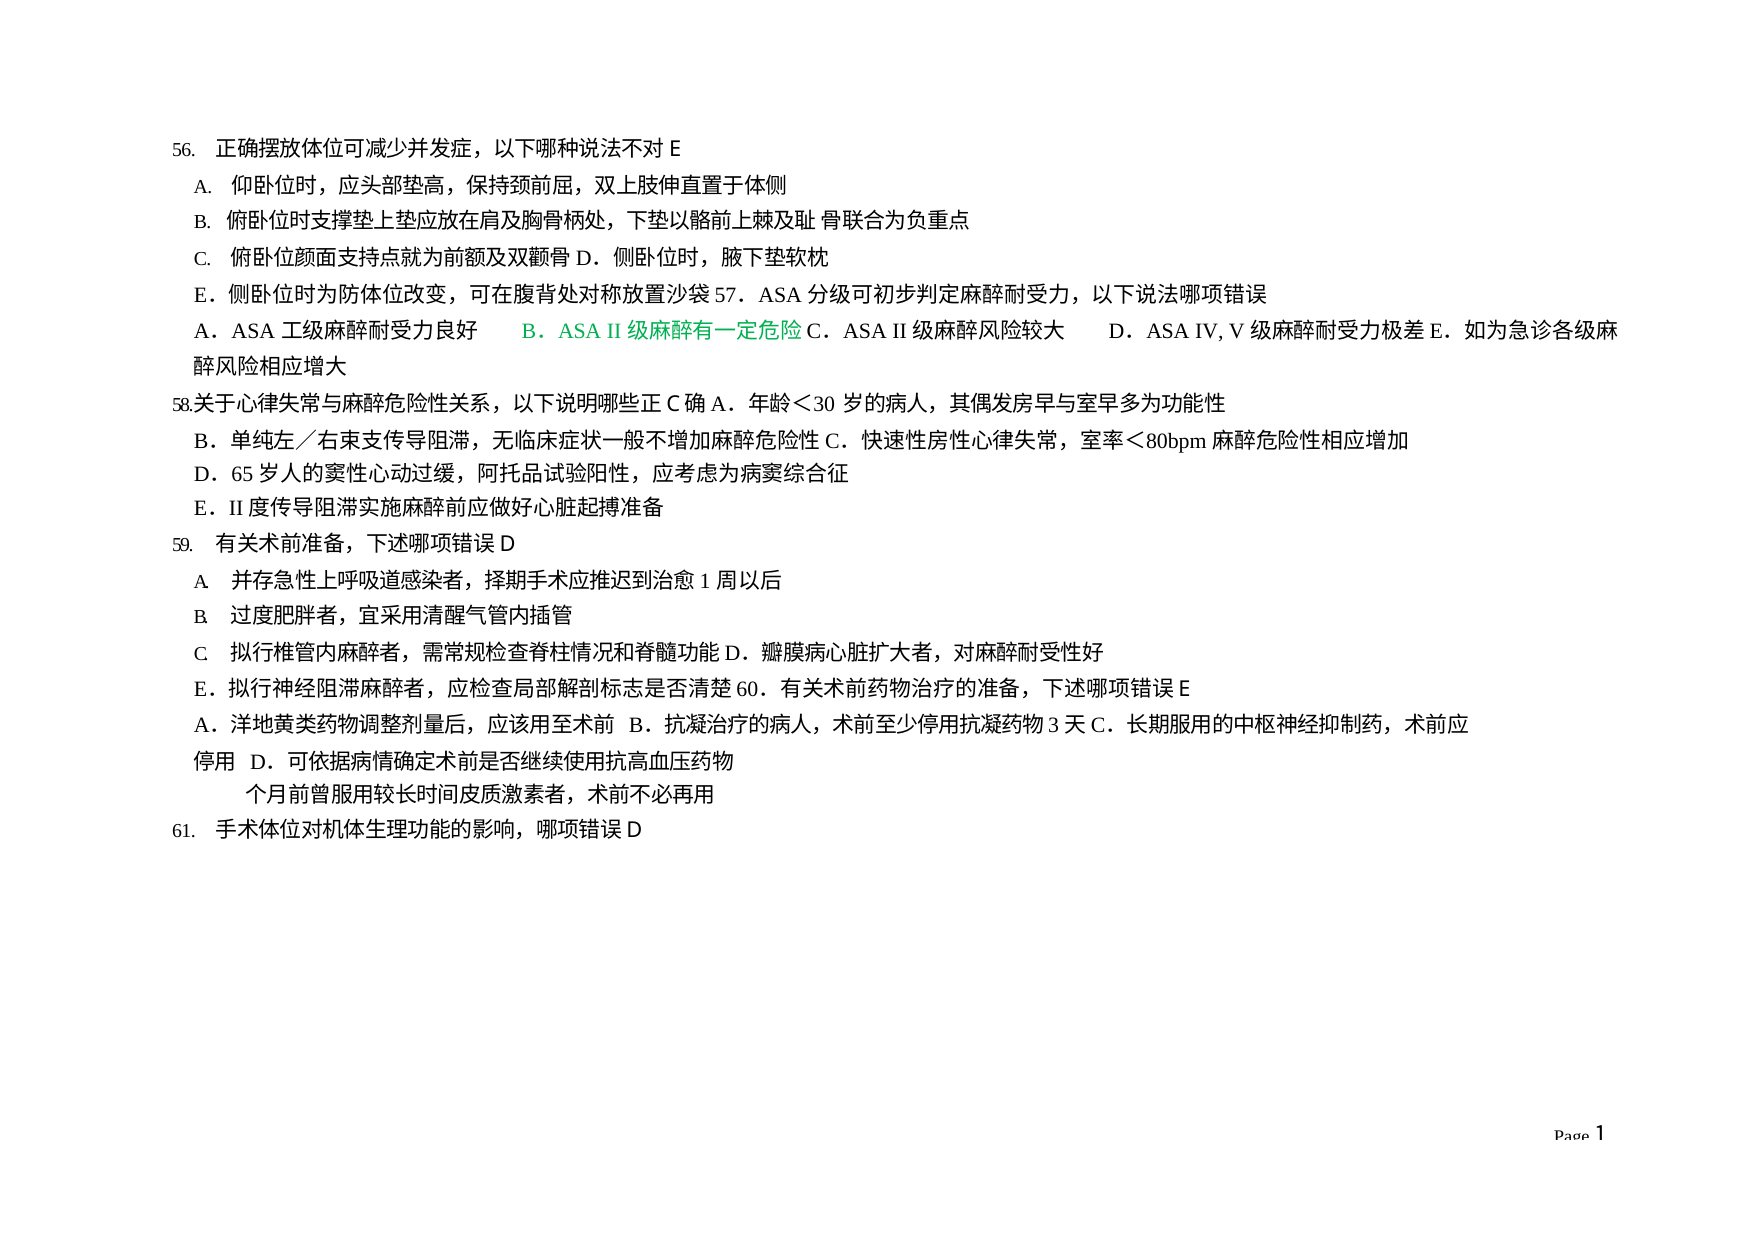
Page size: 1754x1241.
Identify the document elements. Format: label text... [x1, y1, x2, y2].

list 有关术前准备，下述哪项错误D [172, 526, 1652, 558]
text A．ASA 工级麻醉耐受力良好 B．ASA II 级麻醉有一定危险C．ASA II 级麻醉风险较大 D．ASA IV, V 级麻醉耐受力极差E．如为急诊各级麻醉风险相应增大 [193, 313, 1623, 381]
list 手术体位对机体生理功能的影响，哪项错误D [172, 812, 1652, 844]
list 拟行椎管内麻醉者，需常规检查脊柱情况和脊髓功能D．瓣膜病心脏扩大者，对麻醉耐受性好 [193, 634, 1526, 666]
text E．II 度传导阻滞实施麻醉前应做好心脏起搏准备 [193, 490, 1652, 522]
list 过度肥胖者，宜采用清醒气管内插管 [193, 598, 1652, 630]
text A．洋地黄类药物调整剂量后，应该用至术前 B．抗凝治疗的病人，术前至少停用抗凝药物 3 天C．长期服用的中枢神经抑制药，术前应停用 D．可依据病情确定术前是否继续使用抗高血压药物 [193, 707, 1484, 776]
list 并存急性上呼吸道感染者，择期手术应推迟到治愈 1 周以后 [193, 563, 1652, 594]
list 关于心律失常与麻醉危险性关系，以下说明哪些正C确A．年龄＜30 岁的病人，其偶发房早与室早多为功能性 [172, 386, 1511, 417]
text E．拟行神经阻滞麻醉者，应检查局部解剖标志是否清楚60．有关术前药物治疗的准备，下述哪项错误E [172, 671, 1525, 703]
list 个月前曾服用较长时间皮质激素者，术前不必再用 [193, 781, 1652, 808]
text E．侧卧位时为防体位改变，可在腹背处对称放置沙袋57．ASA 分级可初步判定麻醉耐受力，以下说法哪项错误 [172, 277, 1517, 308]
text B．单纯左／右束支传导阻滞，无临床症状一般不增加麻醉危险性C．快速性房性心律失常，室率＜80bpm 麻醉危险性相应增加 [193, 423, 1614, 454]
list 俯卧位时支撑垫上垫应放在肩及胸骨柄处，下垫以骼前上棘及耻 骨联合为负重点 [193, 203, 1648, 235]
text D．65 岁人的窦性心动过缓，阿托品试验阳性，应考虑为病窦综合征 [193, 459, 1652, 487]
list 俯卧位颜面支持点就为前额及双颧骨D．侧卧位时，腋下垫软枕 [193, 240, 1373, 272]
list 正确摆放体位可减少并发症，以下哪种说法不对E [172, 131, 1652, 163]
list 仰卧位时，应头部垫高，保持颈前屈，双上肢伸直置于体侧 [193, 168, 1652, 199]
